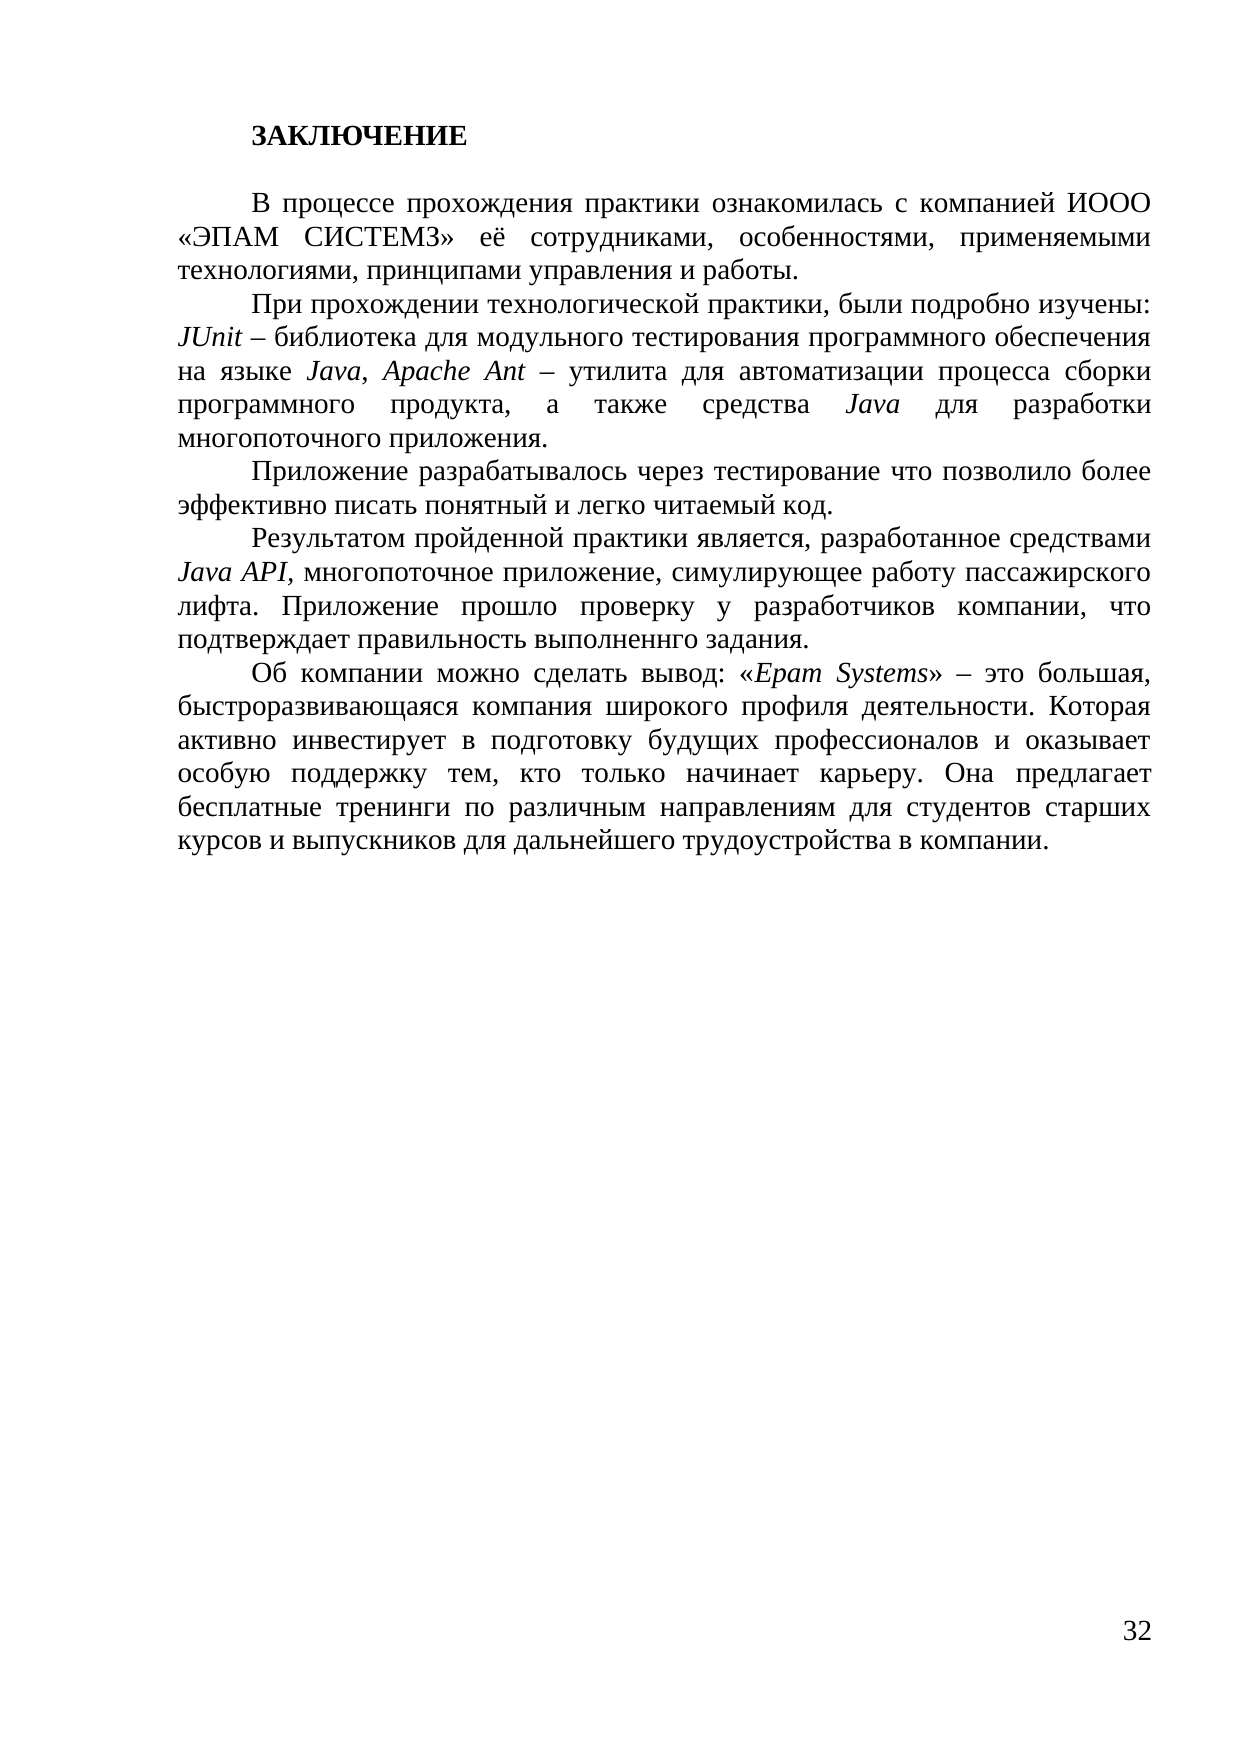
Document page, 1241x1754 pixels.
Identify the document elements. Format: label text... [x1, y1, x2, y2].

subtitle ЗАКЛЮЧЕНИЕ [177, 118, 1152, 152]
list Результатом пройденной практики является, разработанное средствами Java API, многопоточное приложение, симулирующее работу пассажирского лифта. Приложение прошло проверку у разработчиков компании, что подтверждает правильность выполненнго задания. [177, 521, 1152, 655]
list Об компании можно сделать вывод: «Epam Systems» – это большая, быстроразвивающаяся компания широкого профиля деятельности. Которая активно инвестирует в подготовку будущих профессионалов и оказывает особую поддержку тем, кто только начинает карьеру. Она предлагает бесплатные тренинги по различным направлениям для студентов старших курсов и выпускников для дальнейшего трудоустройства в компании. [177, 822, 1152, 856]
list В процессе прохождения практики ознакомилась с компанией ИООО «ЭПАМ СИСТЕМЗ» её сотрудниками, особенностями, применяемыми технологиями, принципами управления и работы. [177, 185, 1152, 286]
list При прохождении технологической практики, были подробно изучены: JUnit – библиотека для модульного тестирования программного обеспечения на языке Java, Apache Ant – утилита для автоматизации процесса сборки программного продукта, а также средства Java для разработки многопоточного приложения. [177, 286, 1152, 453]
list Приложение разрабатывалось через тестирование что позволило более эффективно писать понятный и легко читаемый код. [177, 453, 1152, 521]
list Об компании можно сделать вывод: «Epam Systems» – это большая, быстроразвивающаяся компания широкого профиля деятельности. Которая активно инвестирует в подготовку будущих профессионалов и оказывает особую поддержку тем, кто только начинает карьеру. Она предлагает бесплатные тренинги по различным направлениям для студентов старших курсов и выпускников для дальнейшего трудоустройства в компании. [177, 655, 1152, 789]
